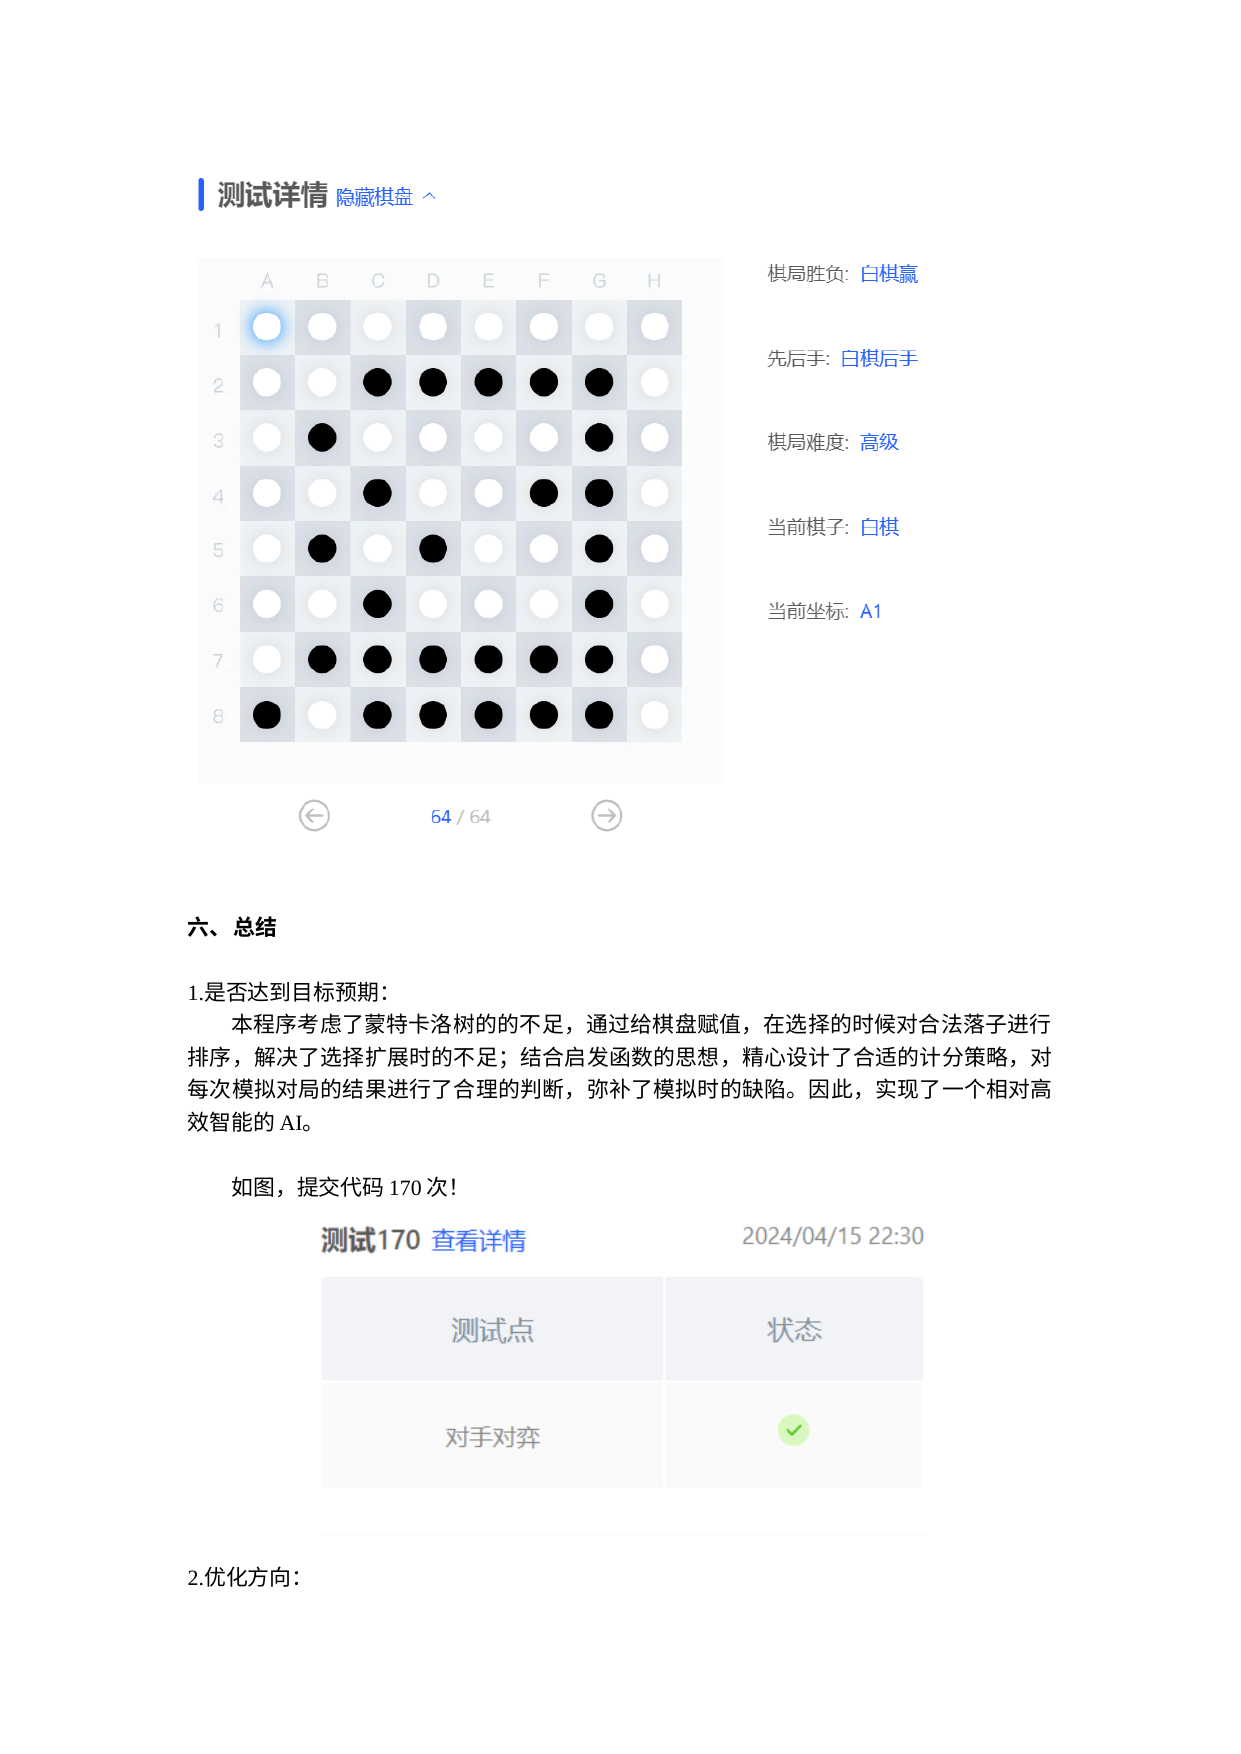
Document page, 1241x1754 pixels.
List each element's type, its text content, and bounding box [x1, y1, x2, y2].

list 总结 [187, 909, 1053, 942]
picture [301, 1202, 939, 1539]
text 2.优化方向： [187, 1559, 1053, 1592]
picture [187, 162, 1053, 858]
text 如图，提交代码170次！ [187, 1169, 1053, 1202]
text 本程序考虑了蒙特卡洛树的的不足，通过给棋盘赋值，在选择的时候对合法落子进行排序，解决了选择扩展时的不足；结合启发函数的思想，精心设计了合适的计分策略，对每次模拟对局的结果进行了合理的判断，弥补了模拟时的缺陷。因此，实现了一个相对高效智能的AI。 [187, 1007, 1053, 1137]
text 1.是否达到目标预期： [187, 974, 1053, 1007]
